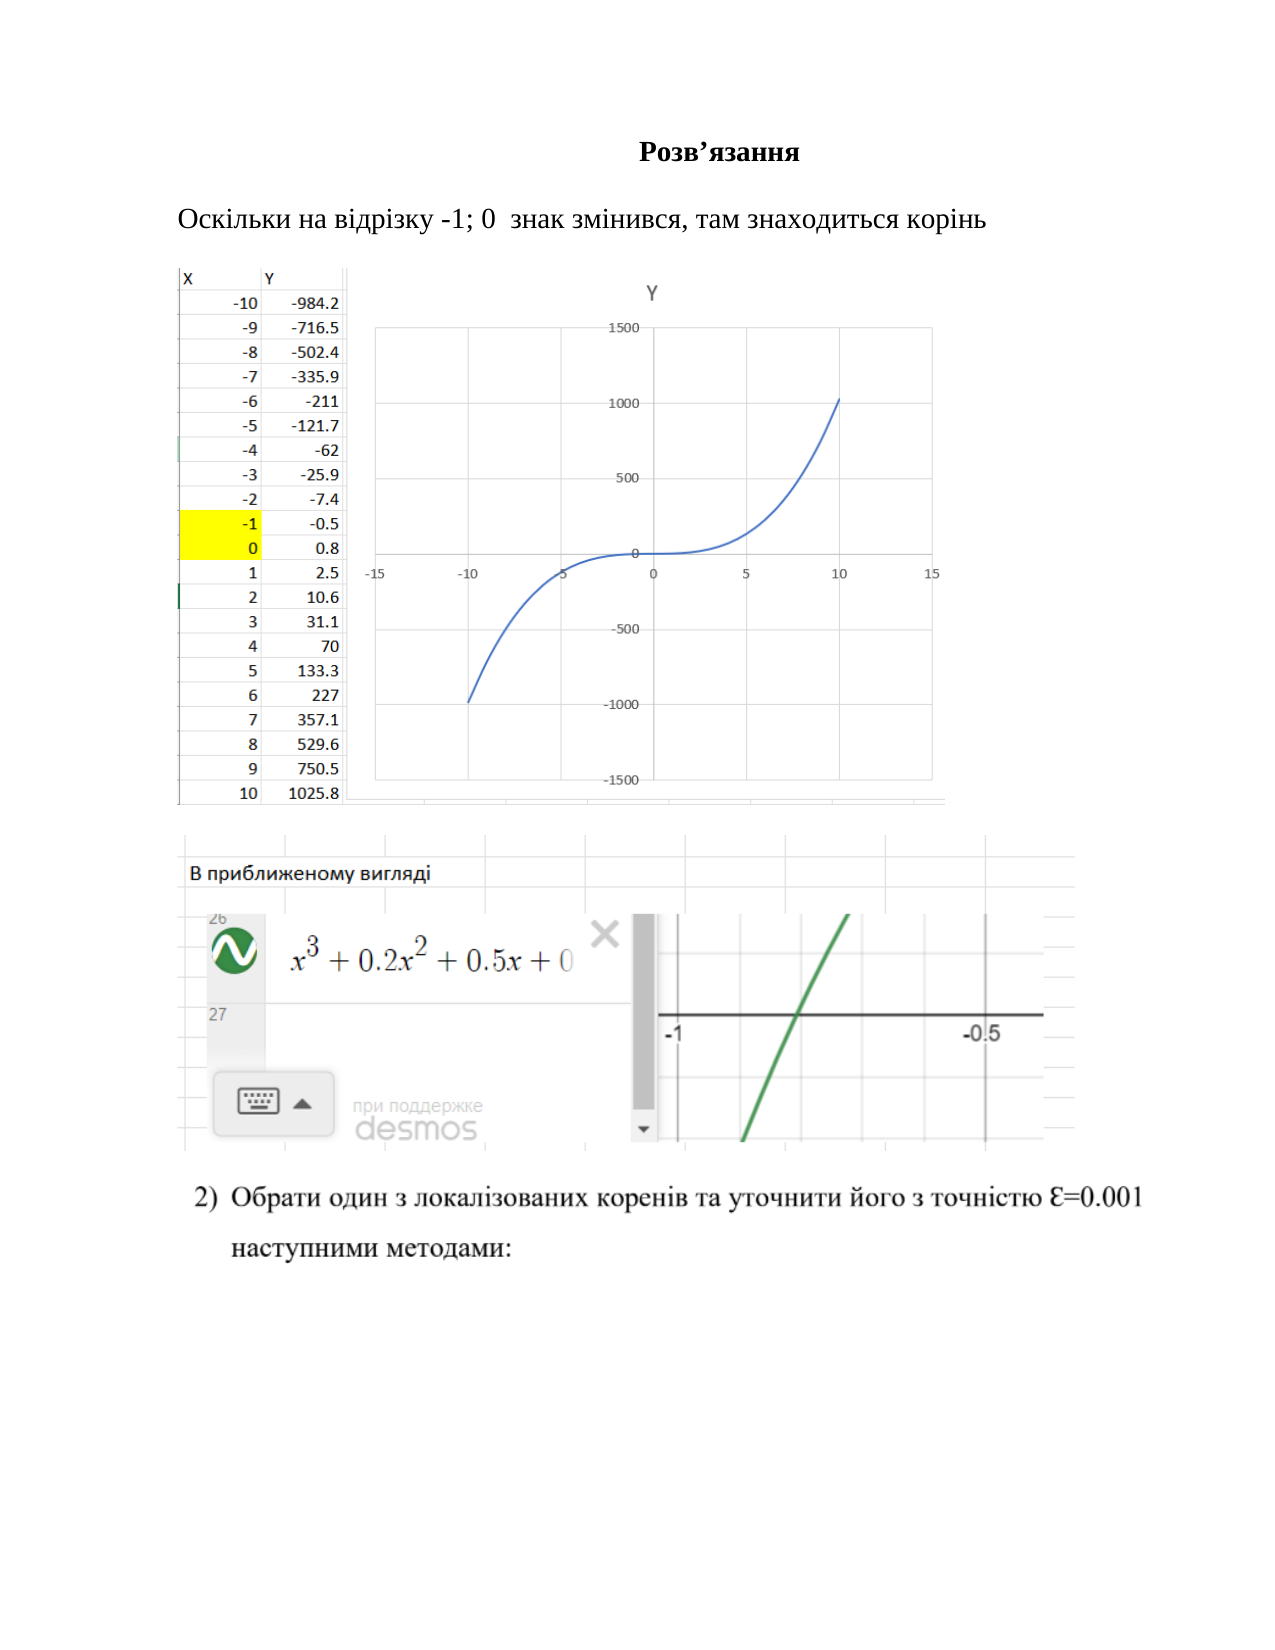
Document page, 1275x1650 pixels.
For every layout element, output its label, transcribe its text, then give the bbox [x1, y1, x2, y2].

text Розв’язання [177, 134, 1186, 168]
text Оскільки на відрізку -1; 0 знак змінився, там знаходиться корінь [177, 201, 1186, 235]
picture [177, 1181, 1186, 1268]
picture [177, 835, 1075, 1151]
picture [177, 268, 945, 805]
